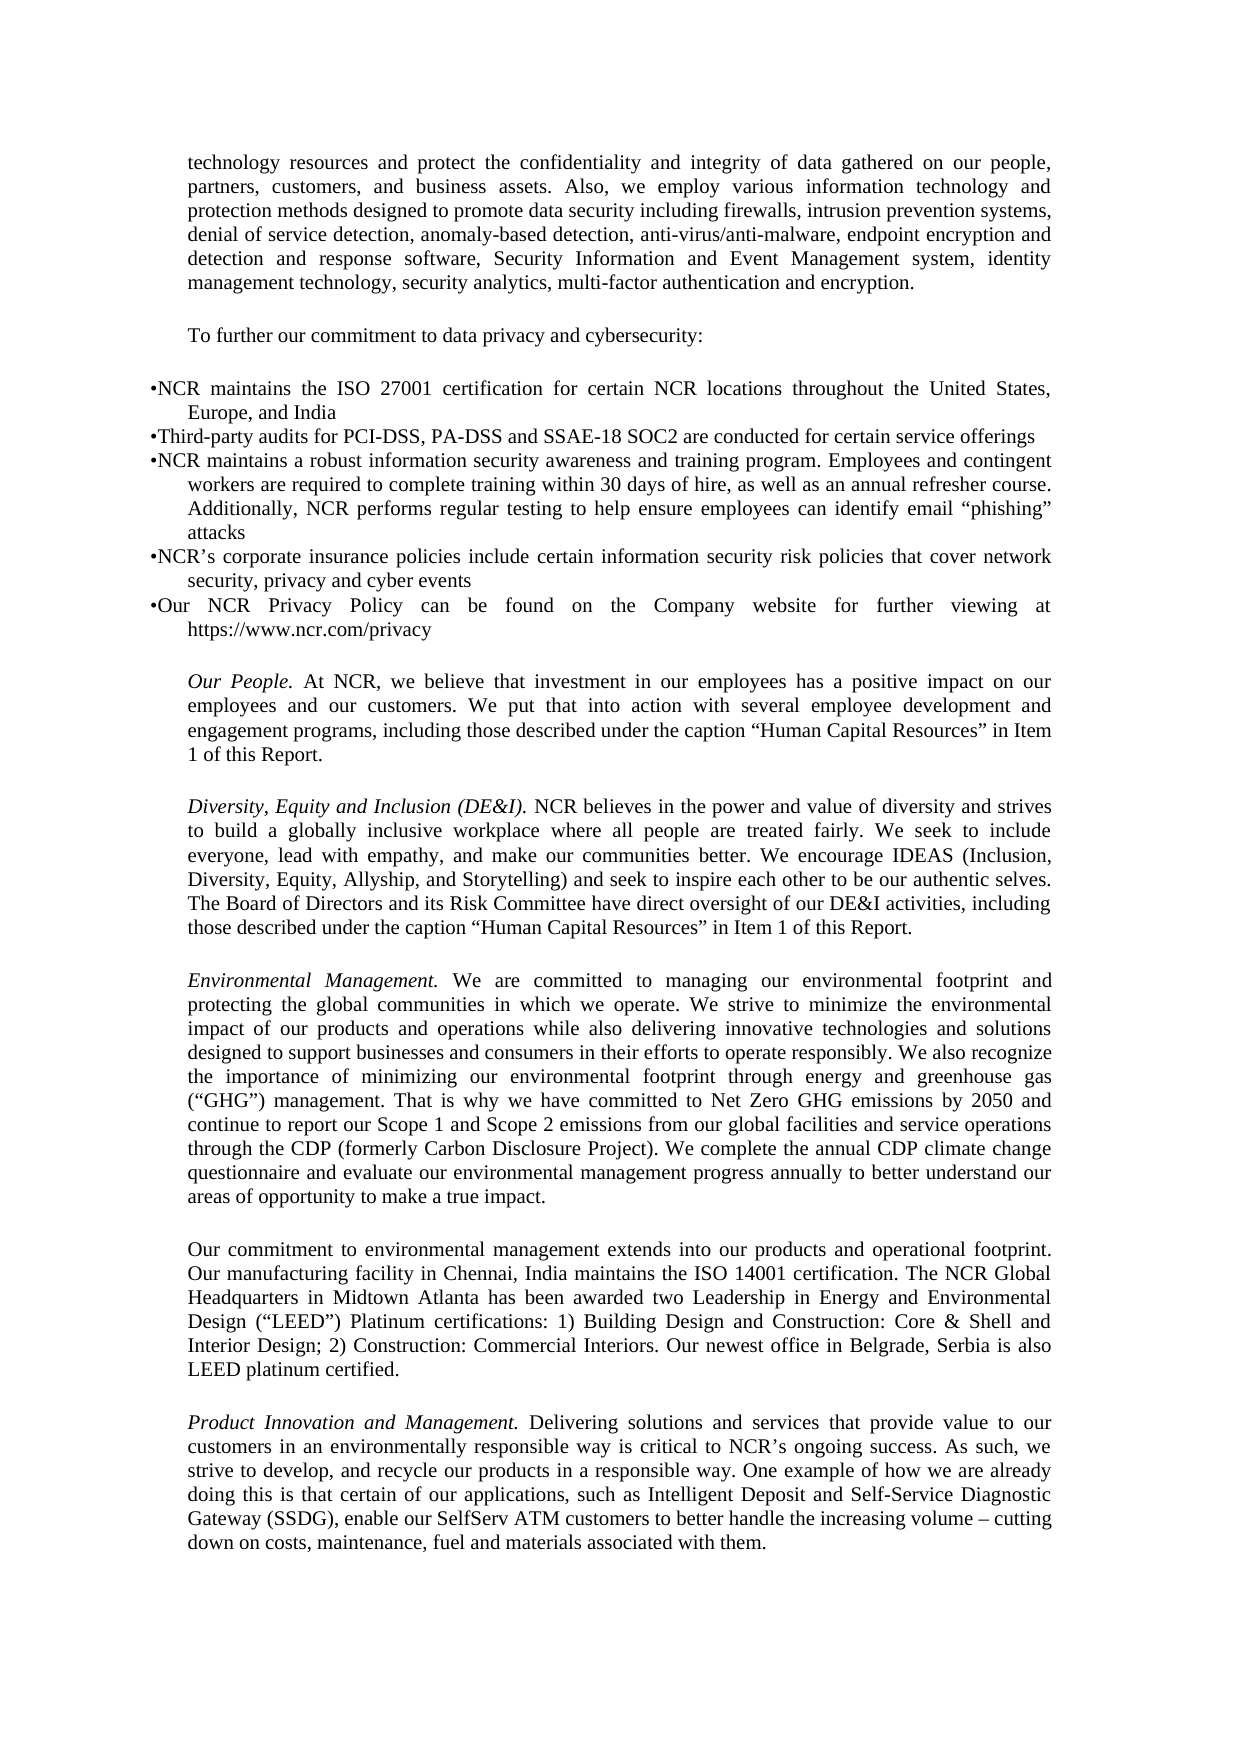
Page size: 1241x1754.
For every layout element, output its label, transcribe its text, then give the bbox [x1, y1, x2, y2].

text •NCR maintains a robust information security awareness and training program. Employees and contingent workers are required to complete training within 30 days of hire, as well as an annual refresher course. Additionally, NCR performs regular testing to help ensure employees can identify email “phishing” attacks [150, 448, 1053, 544]
text •NCR maintains the ISO 27001 certification for certain NCR locations throughout the United States, Europe, and India [150, 376, 1053, 424]
text •Our NCR Privacy Policy can be found on the Company website for further viewing at https://www.ncr.com/privacy [150, 592, 1053, 641]
text •NCR’s corporate insurance policies include certain information security risk policies that cover network security, privacy and cyber events [150, 544, 1053, 592]
text To further our commitment to data privacy and cybersecurity: [187, 323, 1053, 347]
text Our commitment to environmental management extends into our products and operational footprint. Our manufacturing facility in Chennai, India maintains the ISO 14001 certification. The NCR Global Headquarters in Midtown Atlanta has been awarded two Leadership in Energy and Environmental Design (“LEED”) Platinum certifications: 1) Building Design and Construction: Core & Shell and Interior Design; 2) Construction: Commercial Interiors. Our newest office in Belgrade, Serbia is also LEED platinum certified. [187, 1237, 1053, 1381]
text technology resources and protect the confidentiality and integrity of data gathered on our people, partners, customers, and business assets. Also, we employ various information technology and protection methods designed to promote data security including firewalls, intrusion prevention systems, denial of service detection, anomaly-based detection, anti-virus/anti-malware, endpoint encryption and detection and response software, Security Information and Event Management system, identity management technology, security analytics, multi-factor authentication and encryption. [187, 150, 1053, 294]
text Product Innovation and Management. Delivering solutions and services that provide value to our customers in an environmentally responsible way is critical to NCR’s ongoing success. As such, we strive to develop, and recycle our products in a responsible way. One example of how we are already doing this is that certain of our applications, such as Intelligent Deposit and Self-Service Diagnostic Gateway (SSDG), enable our SelfServ ATM customers to better handle the increasing volume – cutting down on costs, maintenance, fuel and materials associated with them. [187, 1410, 1053, 1554]
text Diversity, Equity and Inclusion (DE&I). NCR believes in the power and value of diversity and strives to build a globally inclusive workplace where all people are treated fairly. We seek to include everyone, lead with empathy, and make our communities better. We encourage IDEAS (Inclusion, Diversity, Equity, Allyship, and Storytelling) and seek to inspire each other to be our authentic selves. The Board of Directors and its Risk Committee have direct oversight of our DE&I activities, including those described under the caption “Human Capital Resources” in Item 1 of this Report. [187, 794, 1053, 939]
text Environmental Management. We are committed to managing our environmental footprint and protecting the global communities in which we operate. We strive to minimize the environmental impact of our products and operations while also delivering innovative technologies and solutions designed to support businesses and consumers in their efforts to operate responsibly. We also recognize the importance of minimizing our environmental footprint through energy and greenhouse gas (“GHG”) management. That is why we have committed to Net Zero GHG emissions by 2050 and continue to report our Scope 1 and Scope 2 emissions from our global facilities and service operations through the CDP (formerly Carbon Disclosure Project). We complete the annual CDP climate change questionnaire and evaluate our environmental management progress annually to better understand our areas of opportunity to make a true impact. [187, 967, 1053, 1208]
text •Third-party audits for PCI-DSS, PA-DSS and SSAE-18 SOC2 are conducted for certain service offerings [150, 424, 1053, 448]
text Our People. At NCR, we believe that investment in our employees has a positive impact on our employees and our customers. We put that into action with several employee development and engagement programs, including those described under the caption “Human Capital Resources” in Item 1 of this Report. [187, 669, 1053, 766]
